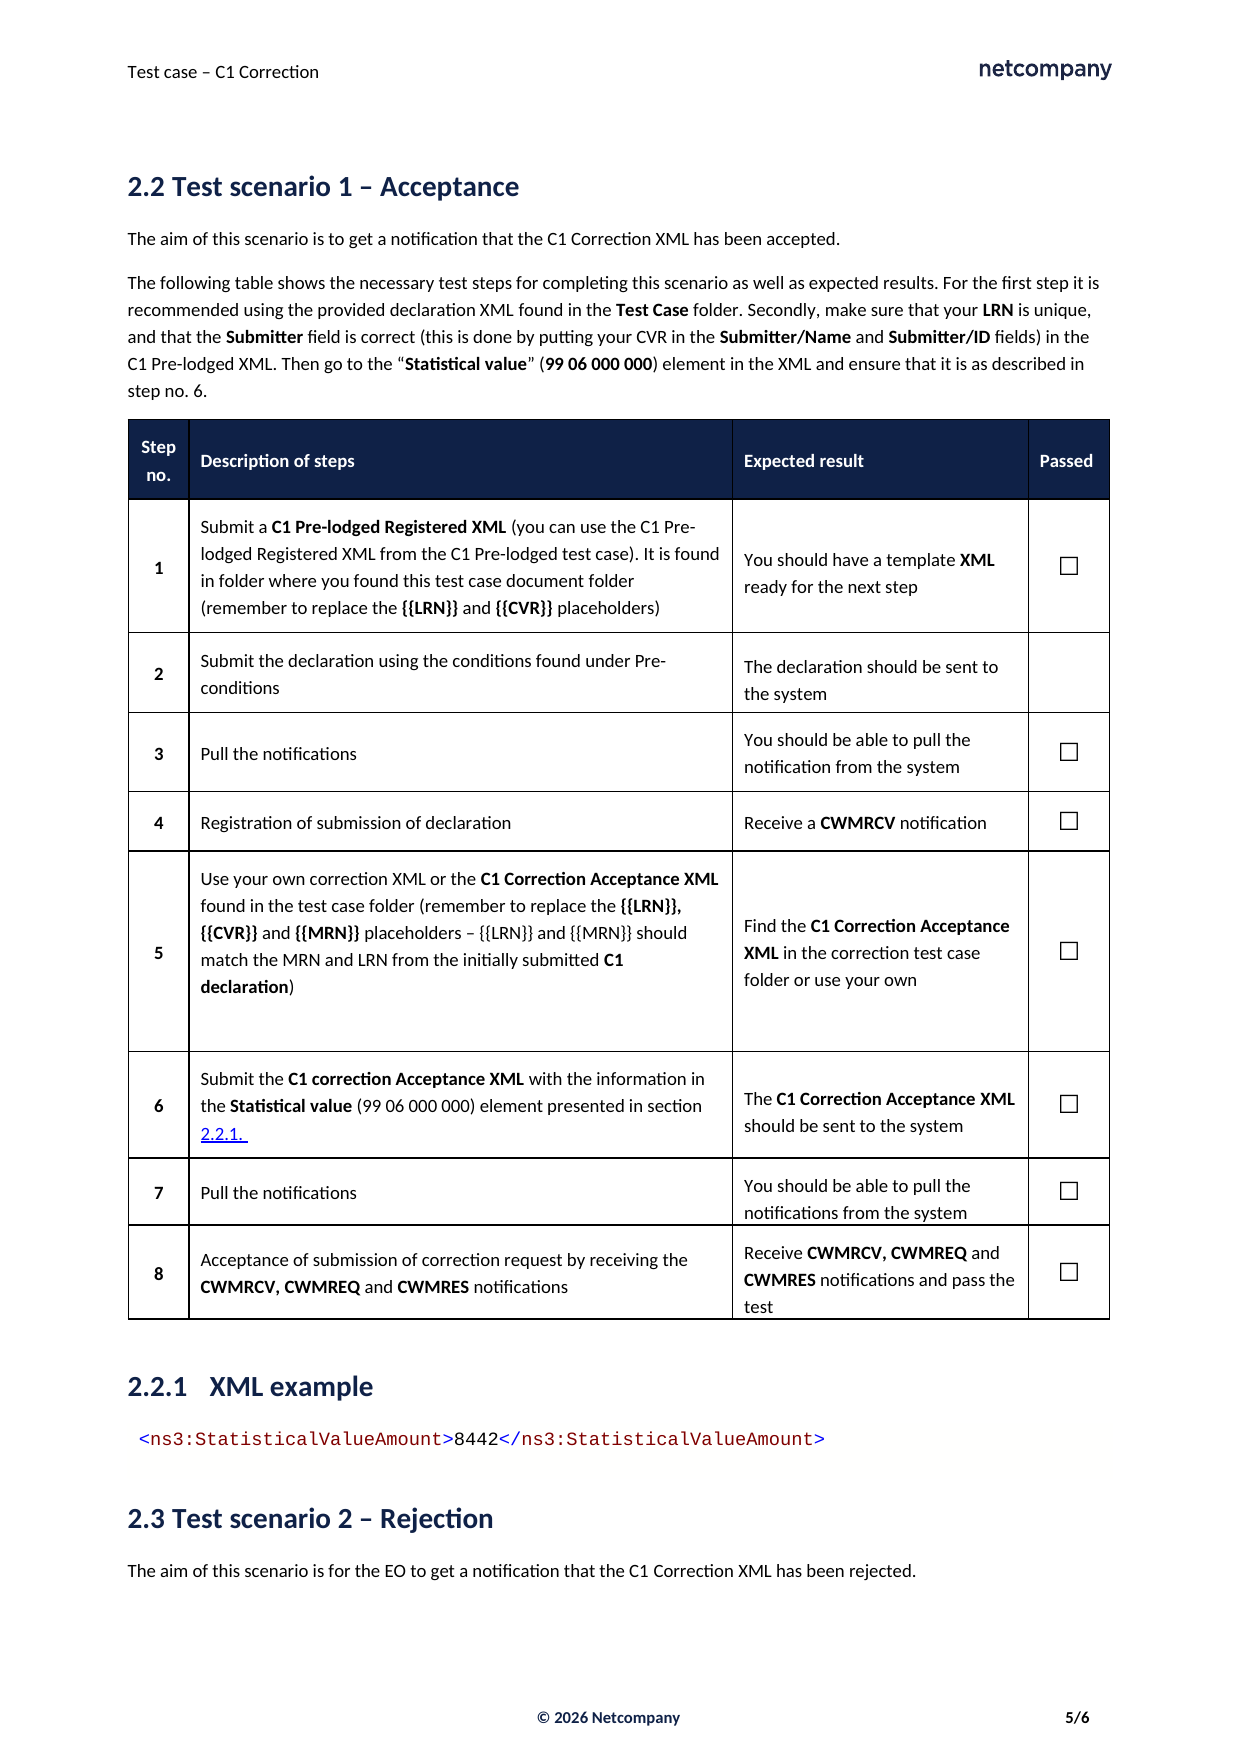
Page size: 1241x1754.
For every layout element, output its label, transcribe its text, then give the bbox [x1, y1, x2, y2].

table_cell [1029, 633, 1109, 711]
text <ns3:StatisticalValueAmount>8442</ns3:StatisticalValueAmount> [127, 1423, 1113, 1451]
table_header Expected result [733, 420, 1028, 498]
table_cell 4 [129, 792, 188, 850]
text The aim of this scenario is for the EO to get a notification that the C1 Correction XML has been rejected. [127, 1555, 1113, 1582]
table_cell Submit a C1 Pre-lodged Registered XML (you can use the C1 Pre-lodged Registered XML from the C1 Pre-lodged test case). It is found in folder where you found this test case document folder (remember to replace the {{LRN}} and {{CVR}} placeholders) [190, 500, 732, 632]
table_cell ☐ [1029, 852, 1109, 1051]
table_header Description of steps [190, 420, 732, 498]
text The following table shows the necessary test steps for completing this scenario as well as expected results. For the first step it is recommended using the provided declaration XML found in the Test Case folder. Secondly, make sure that your LRN is unique, and that the Submitter field is correct (this is done by putting your CVR in the Submitter/Name and Submitter/ID fields) in the C1 Pre-lodged XML. Then go to the “Statistical value” (99 06 000 000) element in the XML and ensure that it is as described in step no. 6. [127, 267, 1113, 402]
table_cell 2 [129, 633, 188, 711]
table_cell 5 [129, 852, 188, 1051]
subtitle Test scenario 1 – Acceptance [127, 168, 1113, 203]
table_header Step no. [129, 420, 188, 498]
table_cell Pull the notifications [190, 1159, 732, 1224]
text The aim of this scenario is to get a notification that the C1 Correction XML has been accepted. [127, 223, 1113, 250]
table_cell 7 [129, 1159, 188, 1224]
table_cell ☐ [1029, 1226, 1109, 1318]
subtitle Test scenario 2 – Rejection [127, 1500, 1113, 1535]
table_cell ☐ [1029, 713, 1109, 791]
table_cell Find the C1 Correction Acceptance XML in the correction test case folder or use your own [733, 852, 1028, 1051]
table_cell 6 [129, 1052, 188, 1157]
table_cell Acceptance of submission of correction request by receiving the CWMRCV, CWMREQ and CWMRES notifications [190, 1226, 732, 1318]
table_cell You should be able to pull the notifications from the system [733, 1159, 1028, 1224]
table_cell ☐ [1029, 1159, 1109, 1224]
table_cell Use your own correction XML or the C1 Correction Acceptance XML found in the test case folder (remember to replace the {{LRN}}, {{CVR}} and {{MRN}} placeholders – {{LRN}} and {{MRN}} should match the MRN and LRN from the initially submitted C1 declaration) [190, 852, 732, 1051]
table_cell Pull the notifications [190, 713, 732, 791]
table_cell The declaration should be sent to the system [733, 633, 1028, 711]
table_cell You should be able to pull the notification from the system [733, 713, 1028, 791]
table_cell 8 [129, 1226, 188, 1318]
table_cell The C1 Correction Acceptance XML should be sent to the system [733, 1052, 1028, 1157]
table_cell You should have a template XML ready for the next step [733, 500, 1028, 632]
table_cell Receive a CWMRCV notification [733, 792, 1028, 850]
table_cell Registration of submission of declaration [190, 792, 732, 850]
table_cell ☐ [1029, 500, 1109, 632]
subtitle XML example [127, 1368, 1113, 1403]
table_cell ☐ [1029, 1052, 1109, 1157]
table_header Passed [1029, 420, 1109, 498]
table_cell Submit the C1 correction Acceptance XML with the information in the Statistical value (99 06 000 000) element presented in section 2.2.1. [190, 1052, 732, 1157]
table_cell Receive CWMRCV, CWMREQ and CWMRES notifications and pass the test [733, 1226, 1028, 1318]
table_cell Submit the declaration using the conditions found under Pre-conditions [190, 633, 732, 711]
table_cell ☐ [1029, 792, 1109, 850]
table_cell 3 [129, 713, 188, 791]
table_cell 1 [129, 500, 188, 632]
